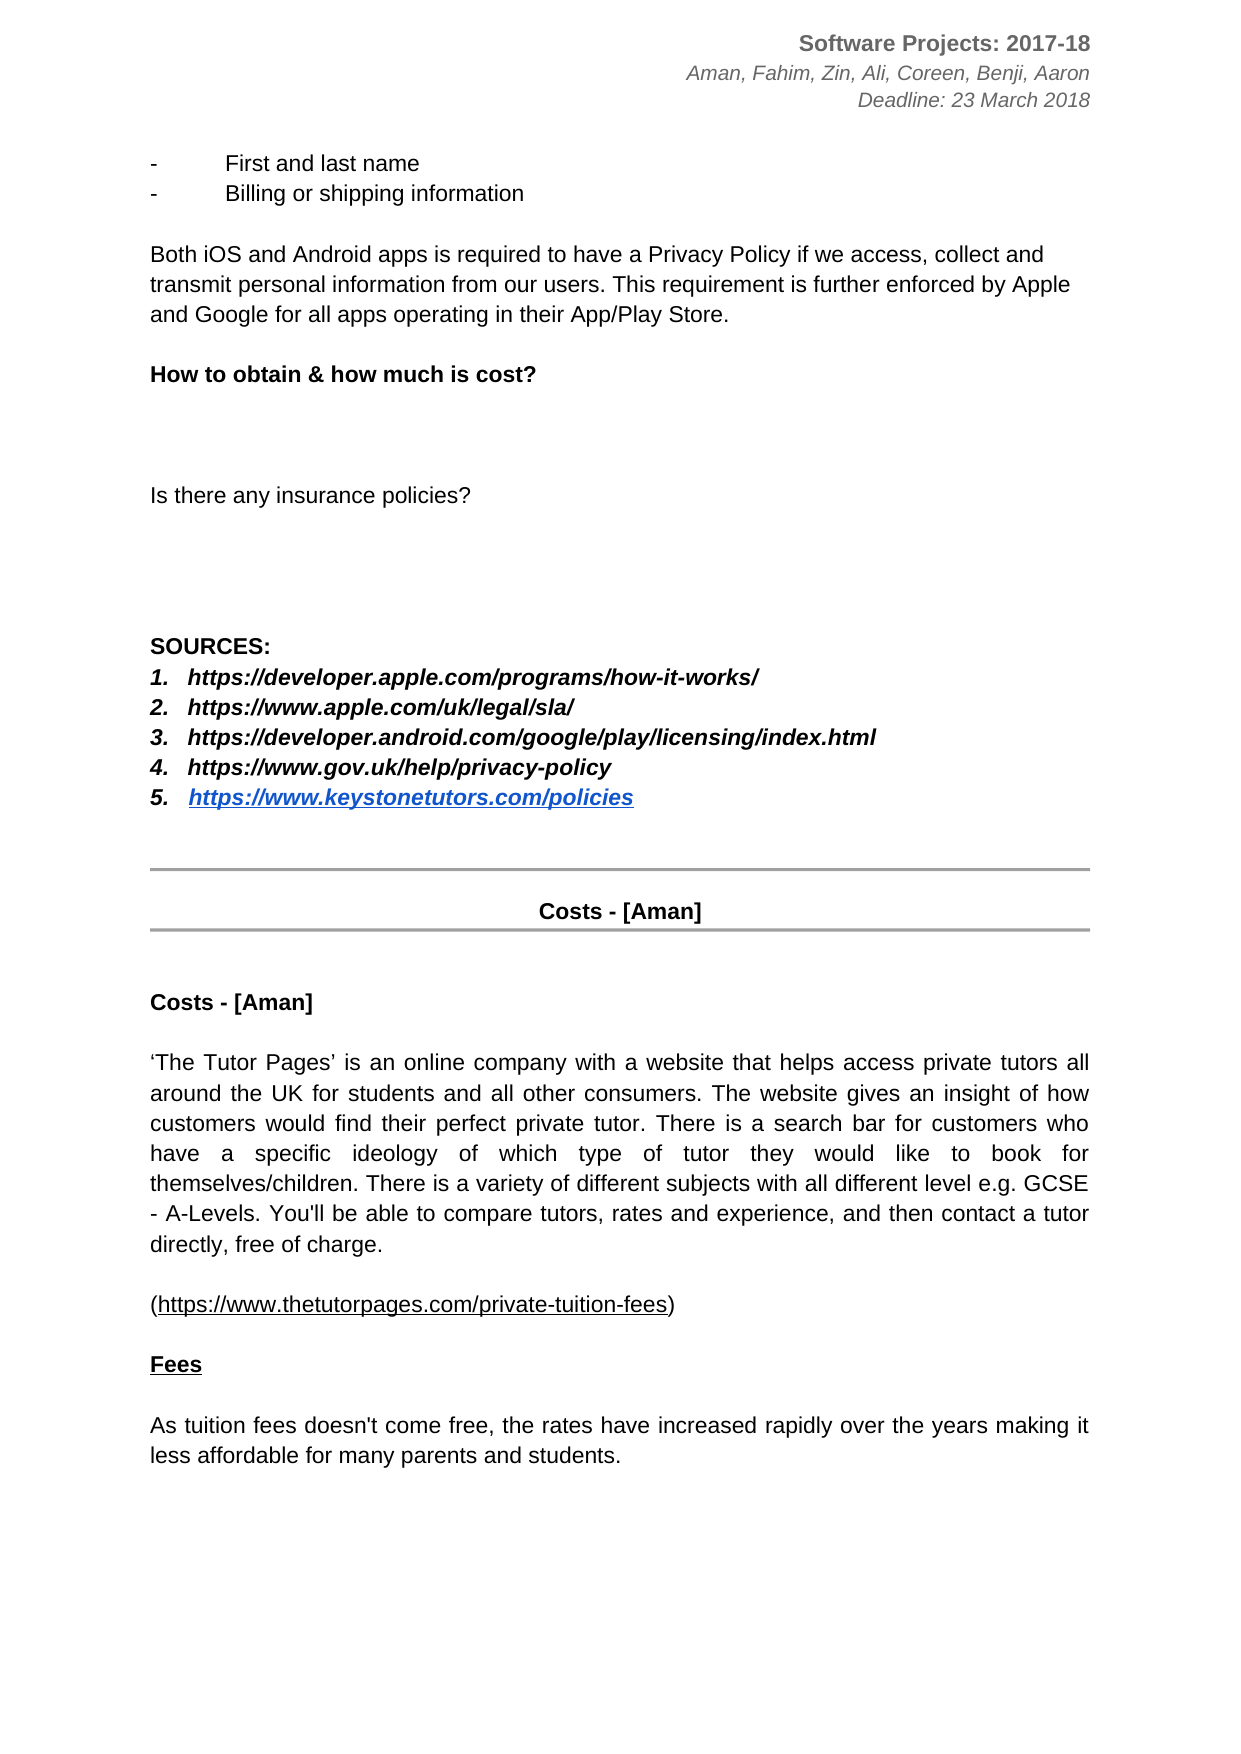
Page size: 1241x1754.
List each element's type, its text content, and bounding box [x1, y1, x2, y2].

text (https://www.thetutorpages.com/private-tuition-fees) [150, 1291, 1090, 1317]
text 3. https://developer.android.com/google/play/licensing/index.html [150, 724, 1090, 750]
text SOURCES: [150, 633, 1090, 660]
text As tuition fees doesn't come free, the rates have increased rapidly over the years making it less affordable for many parents and students. [150, 1412, 1090, 1468]
text 5. https://www.keystonetutors.com/policies [150, 784, 1090, 811]
text - First and last name [150, 150, 1090, 176]
text Costs - [Aman] [150, 989, 1090, 1015]
text How to obtain & how much is cost? [150, 361, 1090, 388]
text 2. https://www.apple.com/uk/legal/sla/ [150, 694, 1090, 720]
text 4. https://www.gov.uk/help/privacy-policy [150, 754, 1090, 781]
text ‘The Tutor Pages’ is an online company with a website that helps access private tutors all around the UK for students and all other consumers. The website gives an insight of how customers would find their perfect private tutor. There is a search bar for customers who have a specific ideology of which type of tutor they would like to book for themselves/children. There is a variety of different subjects with all different level e.g. GCSE - A-Levels. You'll be able to compare tutors, rates and experience, and then contact a tutor directly, free of charge. [150, 1049, 1090, 1257]
text Both iOS and Android apps is required to have a Privacy Policy if we access, collect and transmit personal information from our users. This requirement is further enforced by Apple and Google for all apps operating in their App/Play Store. [150, 241, 1090, 327]
text 1. https://developer.apple.com/programs/how-it-works/ [150, 663, 1090, 690]
text - Billing or shipping information [150, 180, 1090, 207]
text Fees [150, 1351, 1090, 1378]
text Costs - [Aman] [150, 898, 1090, 924]
text Is there any insurance policies? [150, 482, 1090, 509]
